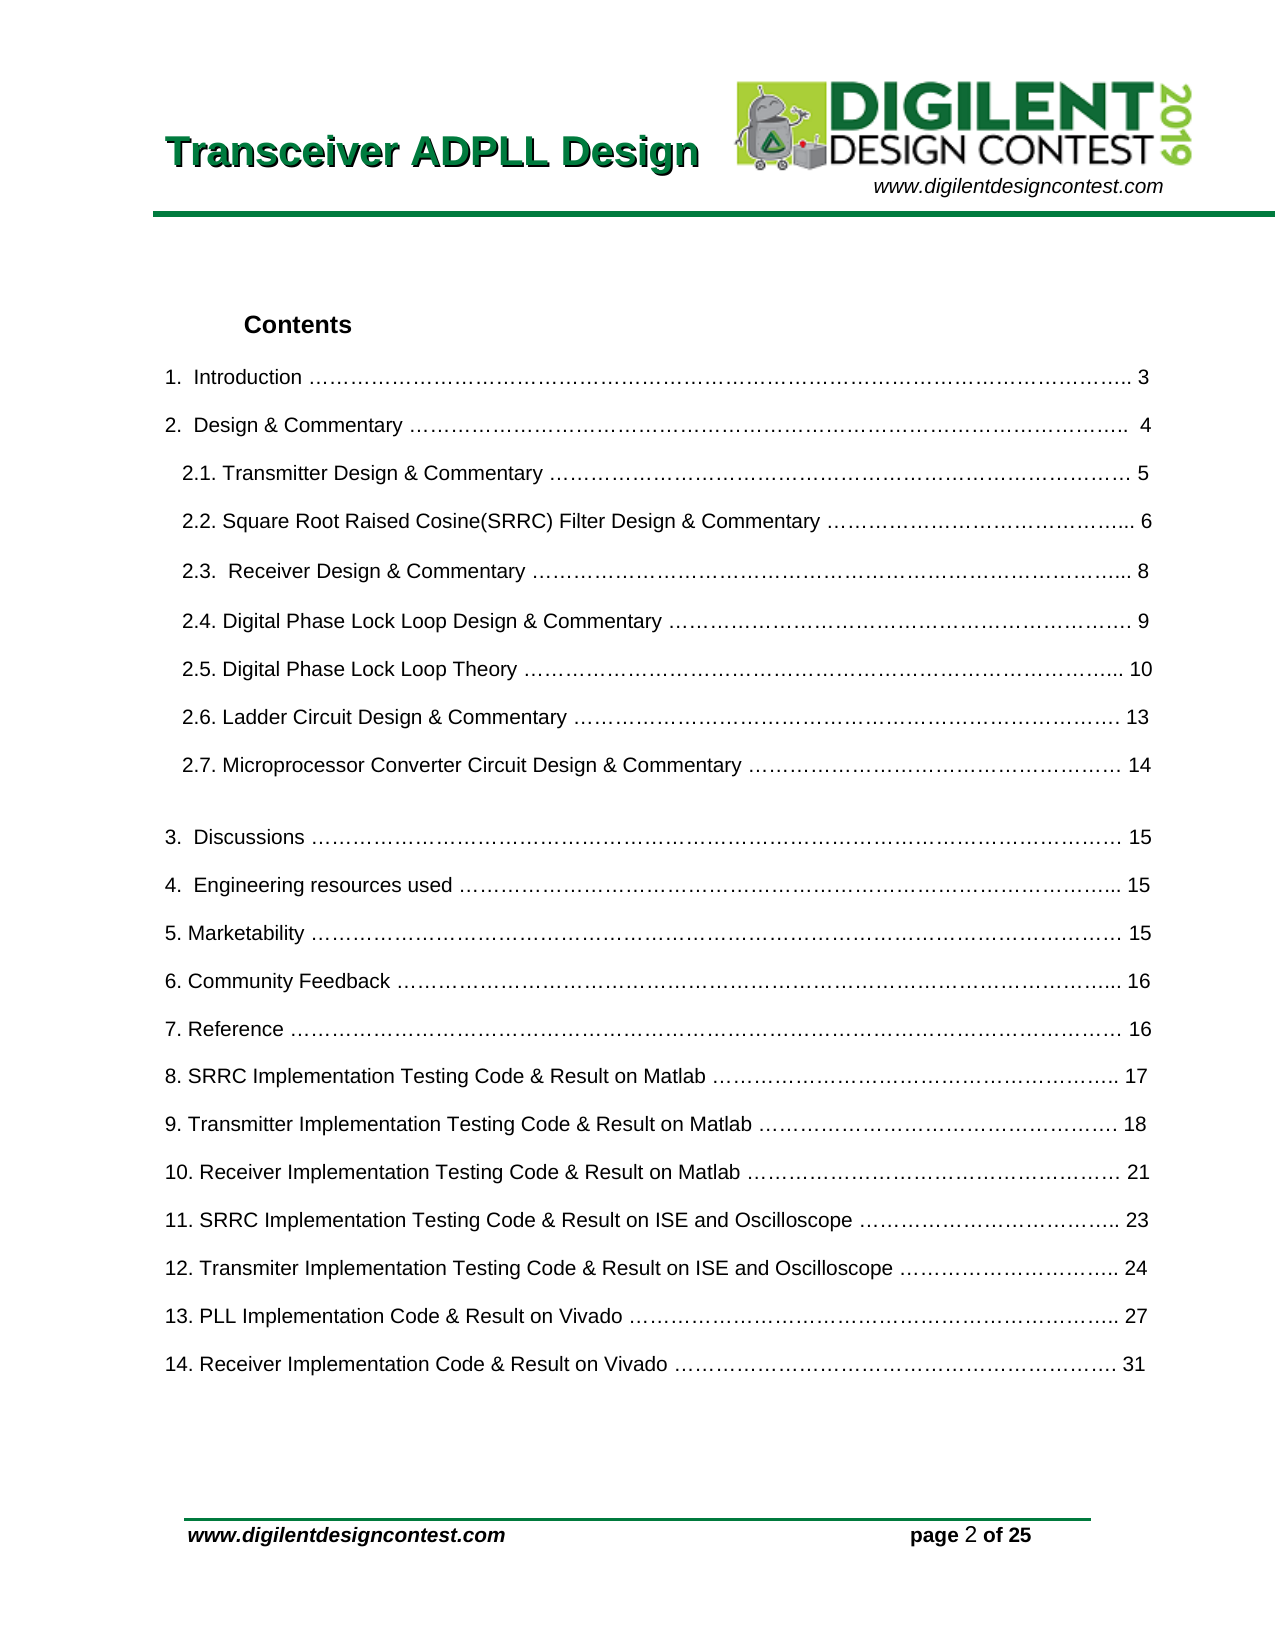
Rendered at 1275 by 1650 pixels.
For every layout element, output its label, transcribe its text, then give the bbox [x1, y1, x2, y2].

text Contents [244, 309, 1154, 338]
text 1. Introduction ……………………………………………………………………………………………………….. 3 [164, 365, 1154, 389]
text 2.1. Transmitter Design & Commentary ………………………………………………………………………… 5 [164, 461, 1154, 484]
text 8. SRRC Implementation Testing Code & Result on Matlab ………………………………………………….. 17 [164, 1064, 1154, 1088]
text 2. Design & Commentary ………………………………………………………………………………………….. 4 [164, 413, 1154, 437]
text 11. SRRC Implementation Testing Code & Result on ISE and Oscilloscope ……………………………….. 23 [164, 1208, 1154, 1232]
text 3. Discussions ……………………………………………………………………………………………………… 15 [164, 825, 1154, 849]
subtitle 2.6. Ladder Circuit Design & Commentary ……………………………………………………………………. 13 [164, 705, 1154, 729]
subtitle 2.5. Digital Phase Lock Loop Theory …………………………………………………………………………... 10 [164, 657, 1154, 681]
text 13. PLL Implementation Code & Result on Vivado …………………………………………………………….. 27 [164, 1304, 1154, 1328]
text 9. Transmitter Implementation Testing Code & Result on Matlab ……………………………………………. 18 [164, 1112, 1154, 1136]
subtitle 2.4. Digital Phase Lock Loop Design & Commentary …………………………………………………………. 9 [164, 609, 1154, 633]
text 2.2. Square Root Raised Cosine(SRRC) Filter Design & Commentary ……………………………………... 6 [164, 508, 1154, 532]
subtitle 2.7. Microprocessor Converter Circuit Design & Commentary ……………………………………………… 14 [164, 753, 1154, 777]
picture [728, 74, 1198, 175]
text 14. Receiver Implementation Code & Result on Vivado ………………………………………………………. 31 [164, 1352, 1154, 1376]
text 2.3. Receiver Design & Commentary …………………………………………………………………………... 8 [164, 559, 1154, 583]
text 5. Marketability ……………………………………………………………………………………………………… 15 [164, 921, 1154, 944]
text 10. Receiver Implementation Testing Code & Result on Matlab ……………………………………………… 21 [164, 1160, 1154, 1184]
text 12. Transmiter Implementation Testing Code & Result on ISE and Oscilloscope ………………………….. 24 [164, 1256, 1154, 1280]
text 6. Community Feedback …………………………………………………………………………………………... 16 [164, 968, 1154, 992]
text 4. Engineering resources used …………………………………………………………………………………... 15 [164, 873, 1154, 897]
text 7. Reference ………………………………………………………………………………………………………… 16 [164, 1016, 1154, 1040]
